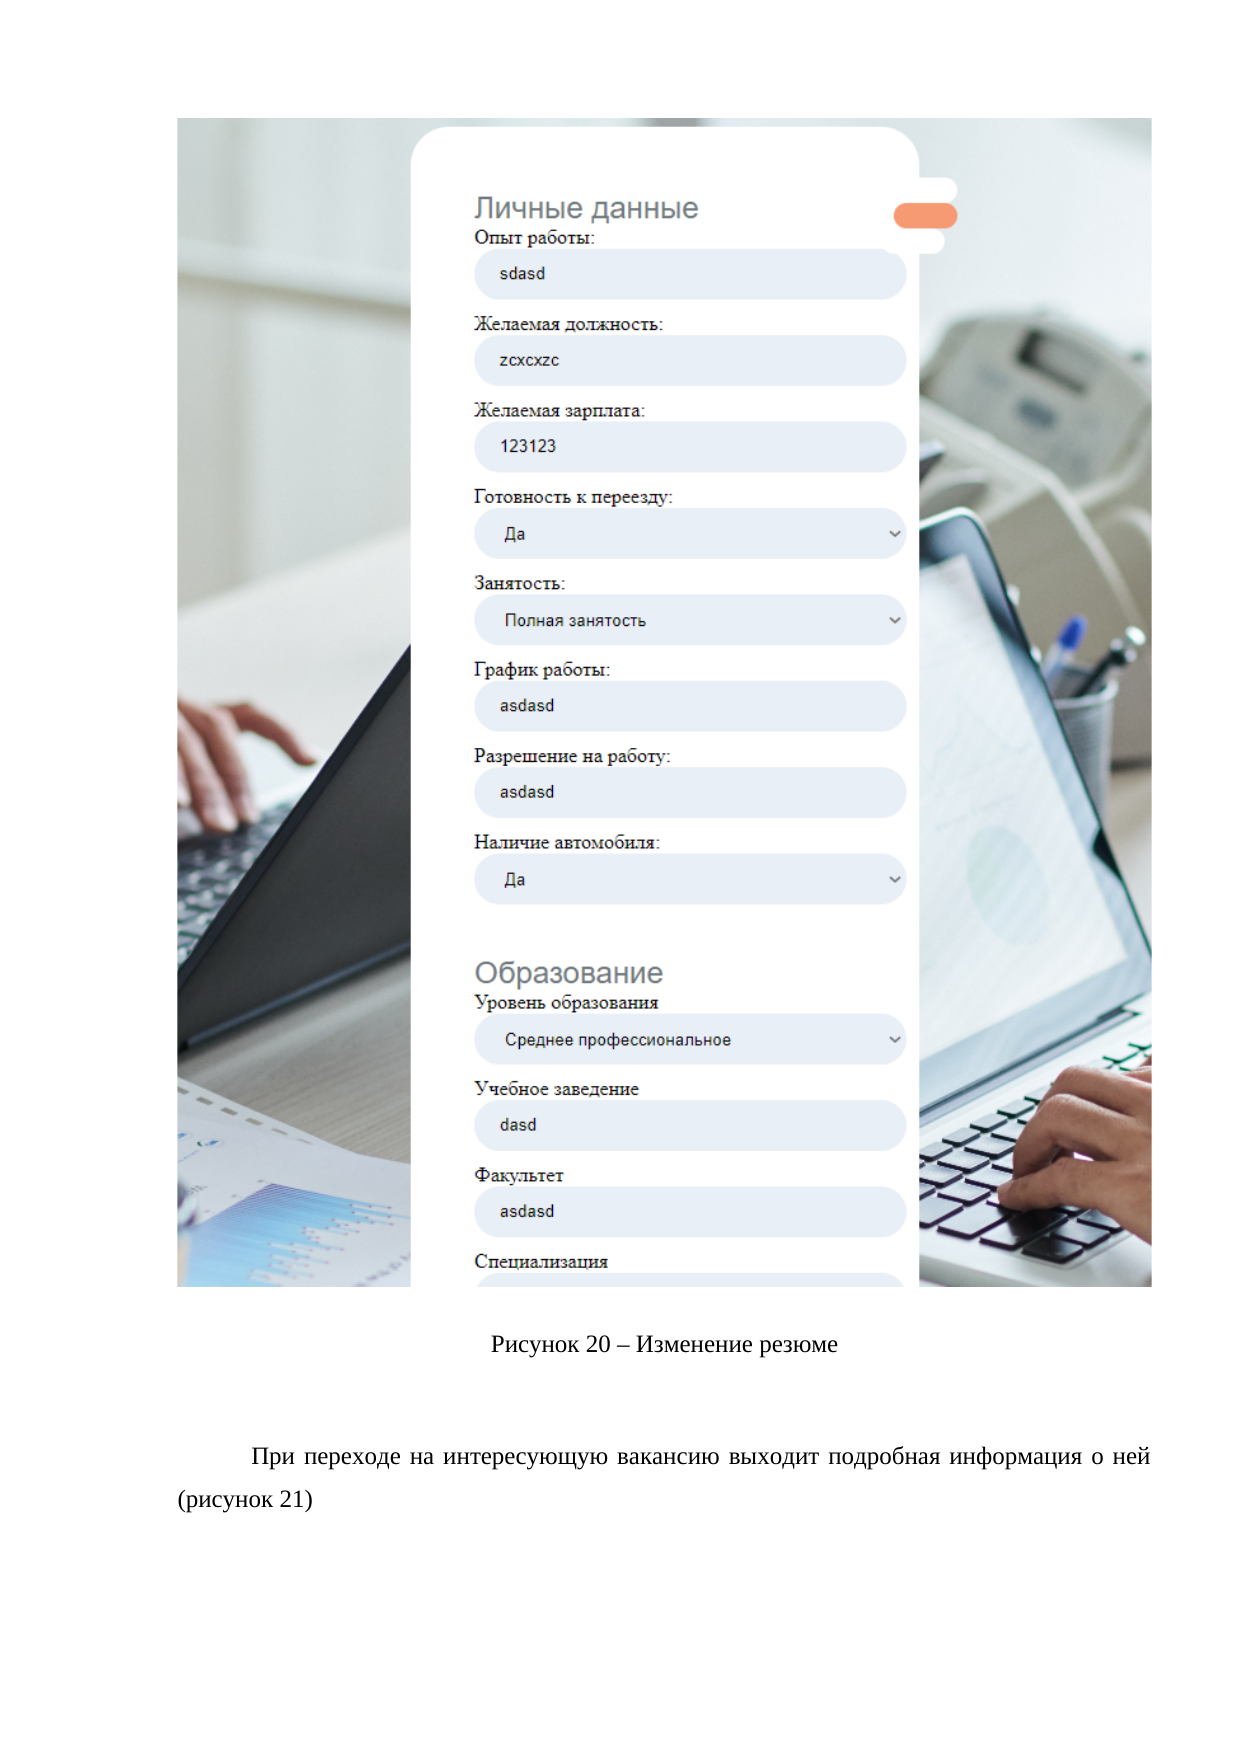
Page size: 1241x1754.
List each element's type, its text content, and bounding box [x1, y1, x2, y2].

text При переходе на интересующую вакансию выходит подробная информация о ней (рисунок 21) [177, 1441, 1152, 1513]
picture [177, 118, 1152, 1287]
text Рисунок 20 – Изменение резюме [177, 1329, 1152, 1358]
